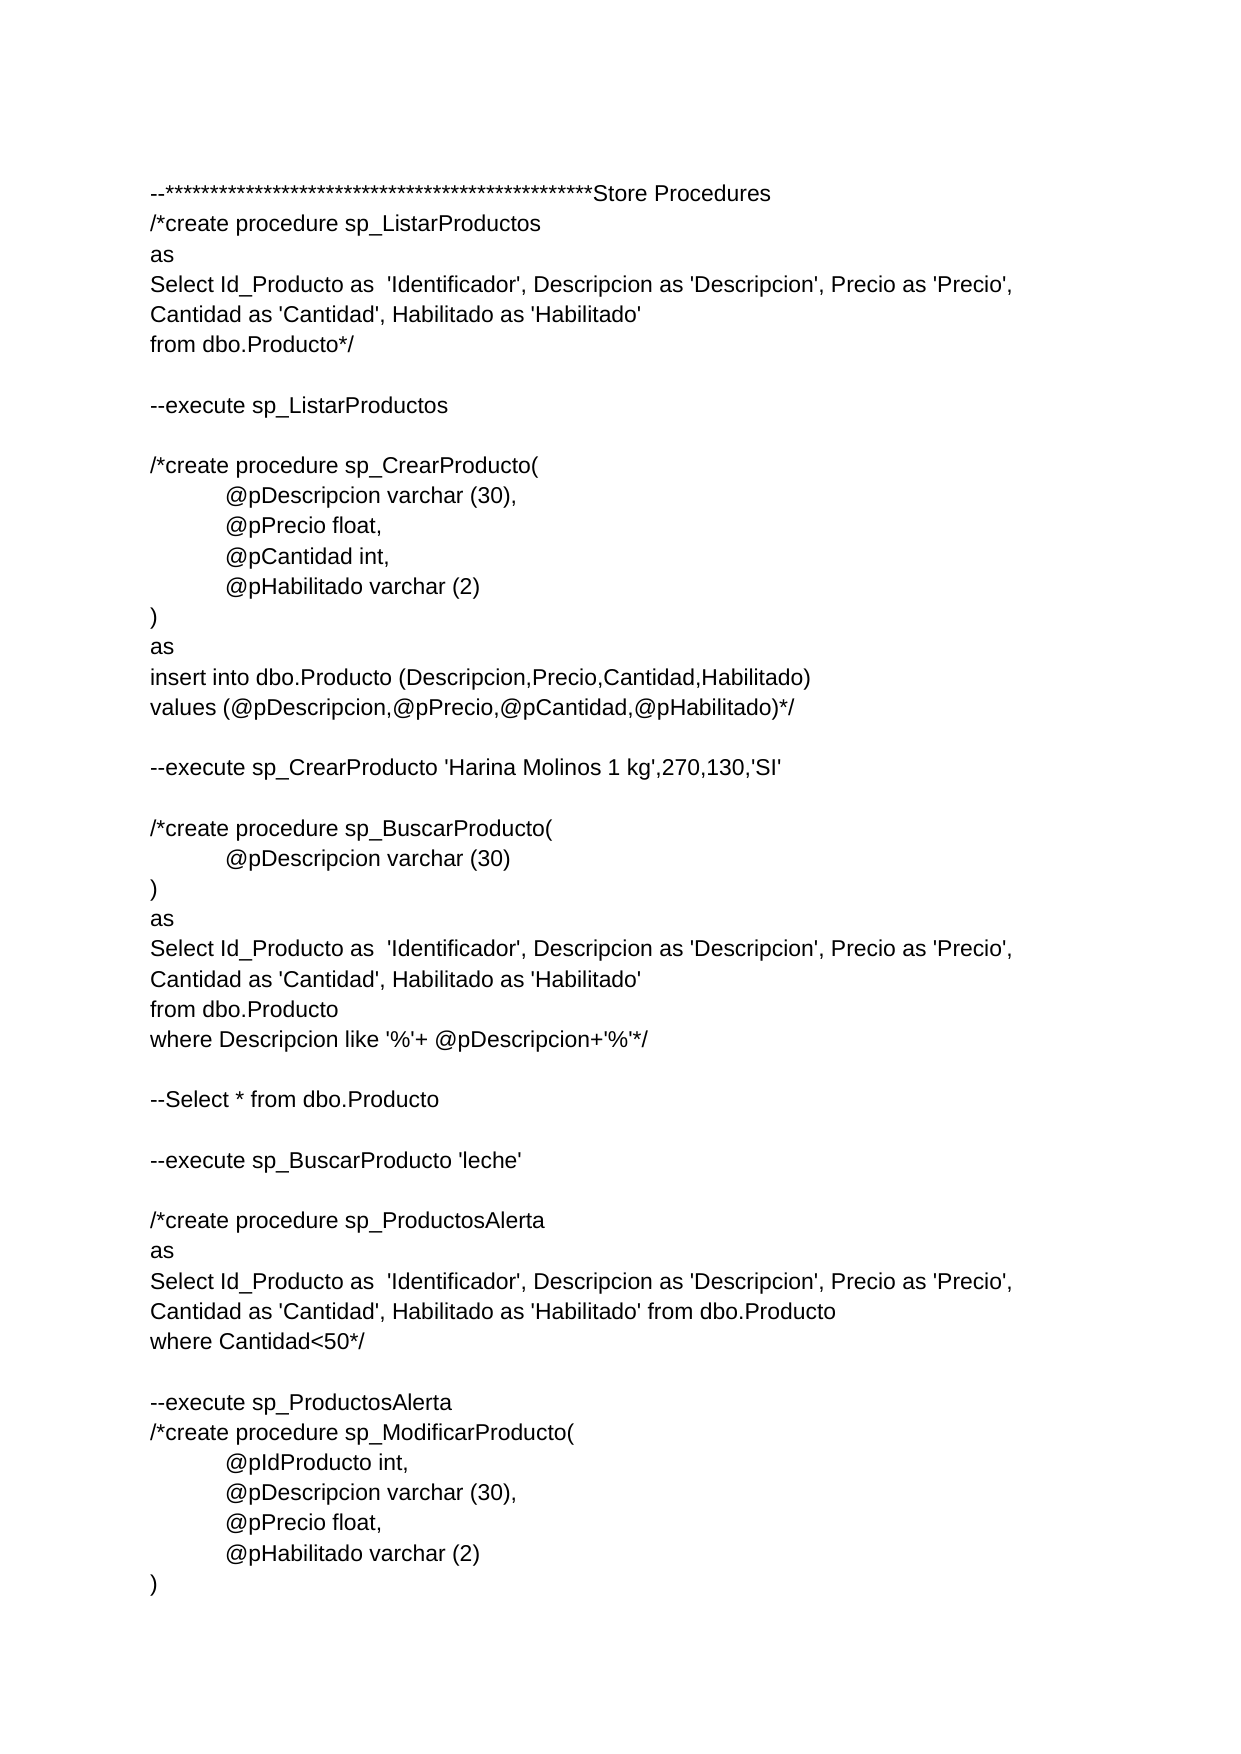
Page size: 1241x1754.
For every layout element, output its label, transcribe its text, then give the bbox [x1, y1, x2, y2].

text /*create procedure sp_CrearProducto( [150, 452, 1090, 478]
text Select Id_Producto as 'Identificador', Descripcion as 'Descripcion', Precio as 'Precio', Cantidad as 'Cantidad', Habilitado as 'Habilitado' [150, 271, 1090, 327]
text as [150, 633, 1090, 660]
text @pHabilitado varchar (2) [150, 1539, 1090, 1566]
text --************************************************Store Procedures [150, 180, 1090, 207]
text /*create procedure sp_ModificarProducto( [150, 1419, 1090, 1445]
text --execute sp_ProductosAlerta [150, 1388, 1090, 1415]
text where Cantidad<50*/ [150, 1328, 1090, 1354]
text /*create procedure sp_ListarProductos [150, 210, 1090, 237]
text @pDescripcion varchar (30), [150, 1479, 1090, 1506]
text @pDescripcion varchar (30) [150, 845, 1090, 871]
text as [150, 905, 1090, 932]
text @pHabilitado varchar (2) [150, 573, 1090, 599]
text values (@pDescripcion,@pPrecio,@pCantidad,@pHabilitado)*/ [150, 694, 1090, 720]
text from dbo.Producto*/ [150, 331, 1090, 358]
text ) [150, 875, 1090, 901]
text Select Id_Producto as 'Identificador', Descripcion as 'Descripcion', Precio as 'Precio', Cantidad as 'Cantidad', Habilitado as 'Habilitado' [150, 935, 1090, 992]
text /*create procedure sp_ProductosAlerta [150, 1207, 1090, 1234]
text from dbo.Producto [150, 996, 1090, 1022]
text insert into dbo.Producto (Descripcion,Precio,Cantidad,Habilitado) [150, 663, 1090, 690]
text @pIdProducto int, [150, 1449, 1090, 1475]
text @pCantidad int, [150, 543, 1090, 569]
text as [150, 241, 1090, 267]
text --execute sp_BuscarProducto 'leche' [150, 1147, 1090, 1173]
text @pDescripcion varchar (30), [150, 482, 1090, 509]
text where Descripcion like '%'+ @pDescripcion+'%'*/ [150, 1026, 1090, 1052]
text Select Id_Producto as 'Identificador', Descripcion as 'Descripcion', Precio as 'Precio', Cantidad as 'Cantidad', Habilitado as 'Habilitado' from dbo.Producto [150, 1268, 1090, 1324]
text --Select * from dbo.Producto [150, 1086, 1090, 1113]
text @pPrecio float, [150, 512, 1090, 539]
text /*create procedure sp_BuscarProducto( [150, 814, 1090, 841]
text --execute sp_CrearProducto 'Harina Molinos 1 kg',270,130,'SI' [150, 754, 1090, 781]
text ) [150, 1570, 1090, 1596]
text --execute sp_ListarProductos [150, 392, 1090, 418]
text @pPrecio float, [150, 1509, 1090, 1536]
text as [150, 1237, 1090, 1264]
text ) [150, 603, 1090, 629]
